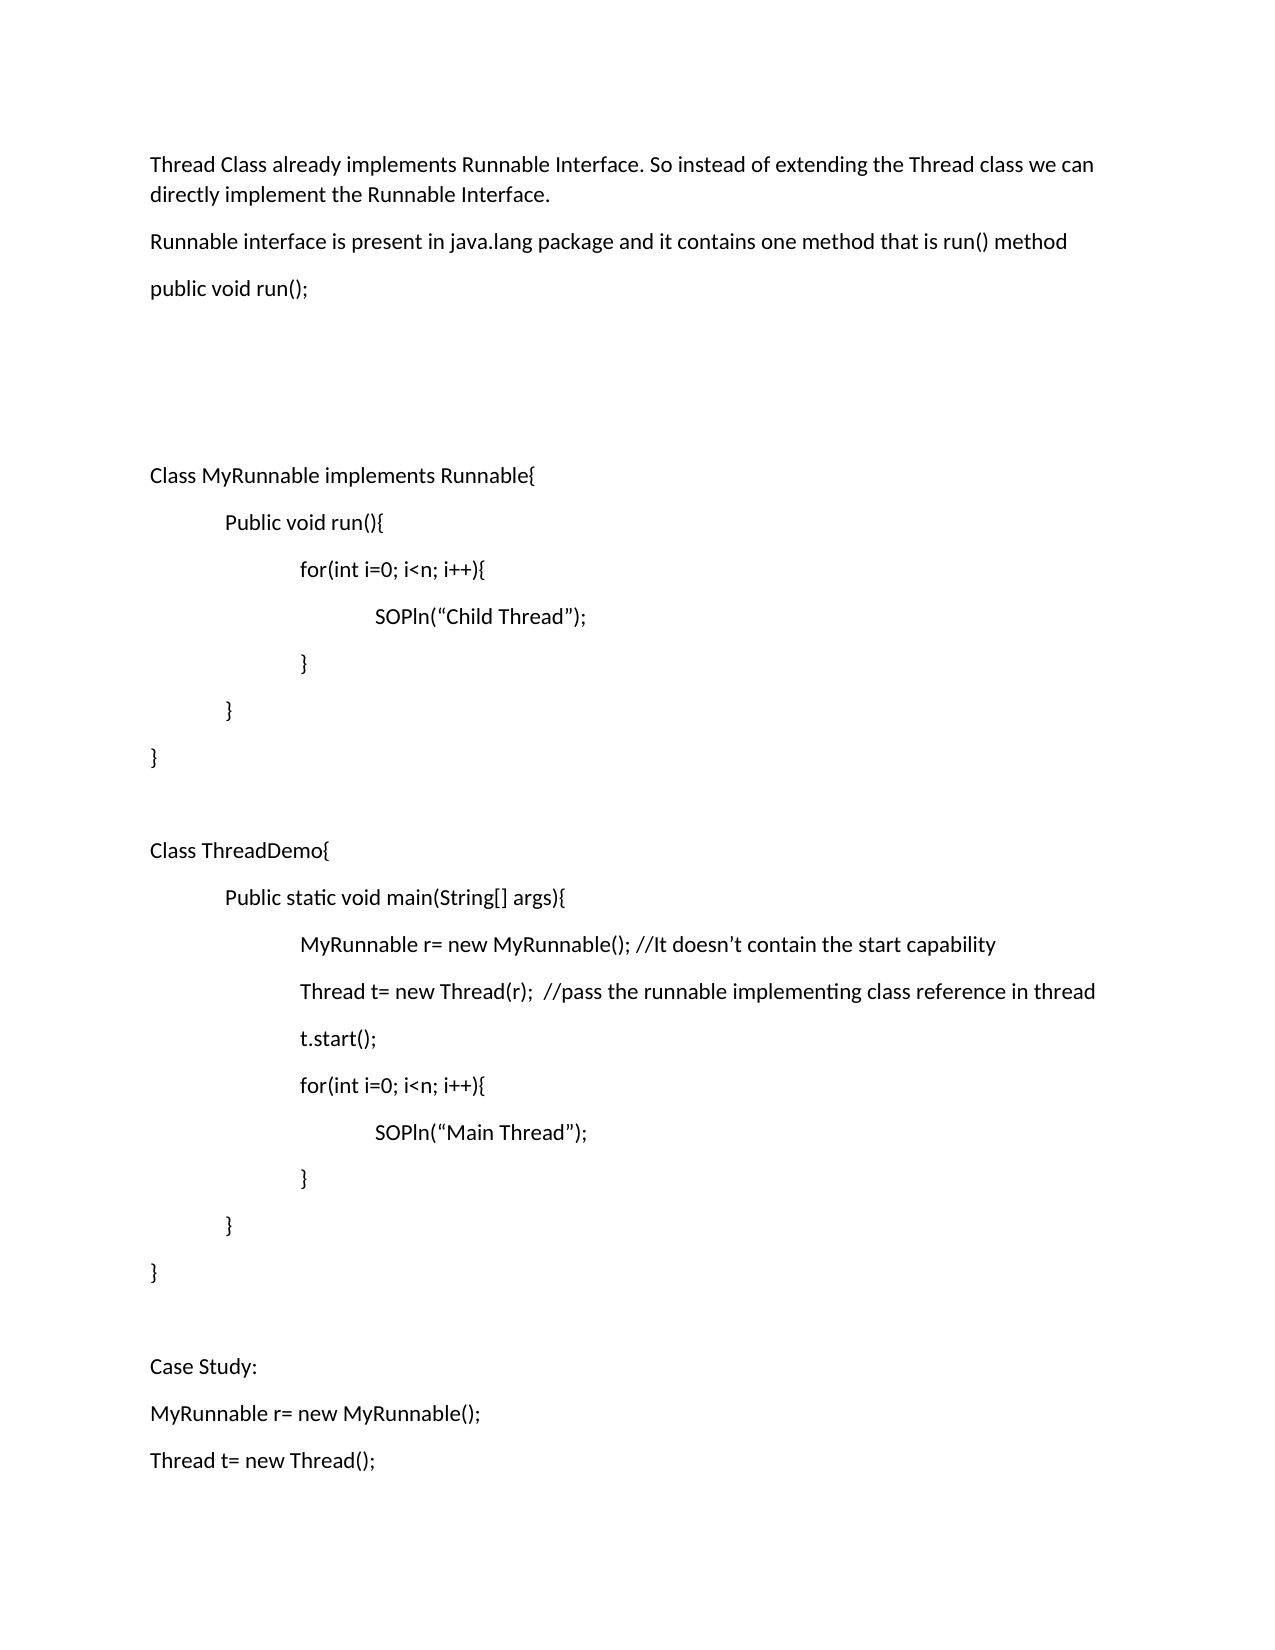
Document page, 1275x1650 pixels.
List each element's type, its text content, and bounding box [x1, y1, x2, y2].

text Class ThreadDemo{ [150, 836, 1125, 864]
text } [150, 1164, 1125, 1193]
text Public static void main(String[] args){ [150, 883, 1125, 911]
text SOPln(“Child Thread”); [150, 602, 1125, 630]
text Thread Class already implements Runnable Interface. So instead of extending the Thread class we can directly implement the Runnable Interface. [150, 150, 1125, 208]
text public void run(); [150, 274, 1125, 302]
text Case Study: [150, 1352, 1125, 1380]
text Class MyRunnable implements Runnable{ [150, 461, 1125, 489]
text Runnable interface is present in java.lang package and it contains one method that is run() method [150, 227, 1125, 255]
text MyRunnable r= new MyRunnable(); //It doesn’t contain the start capability [150, 930, 1125, 958]
text for(int i=0; i<n; i++){ [150, 1071, 1125, 1099]
text } [150, 1211, 1125, 1239]
text Thread t= new Thread(r); //pass the runnable implementing class reference in thread [150, 977, 1125, 1005]
text Public void run(){ [150, 508, 1125, 536]
text } [150, 1258, 1125, 1286]
text t.start(); [150, 1024, 1125, 1052]
text } [150, 649, 1125, 677]
text } [150, 743, 1125, 771]
text for(int i=0; i<n; i++){ [150, 555, 1125, 583]
text Thread t= new Thread(); [150, 1446, 1125, 1474]
text SOPln(“Main Thread”); [150, 1118, 1125, 1146]
text MyRunnable r= new MyRunnable(); [150, 1399, 1125, 1427]
text } [150, 696, 1125, 724]
